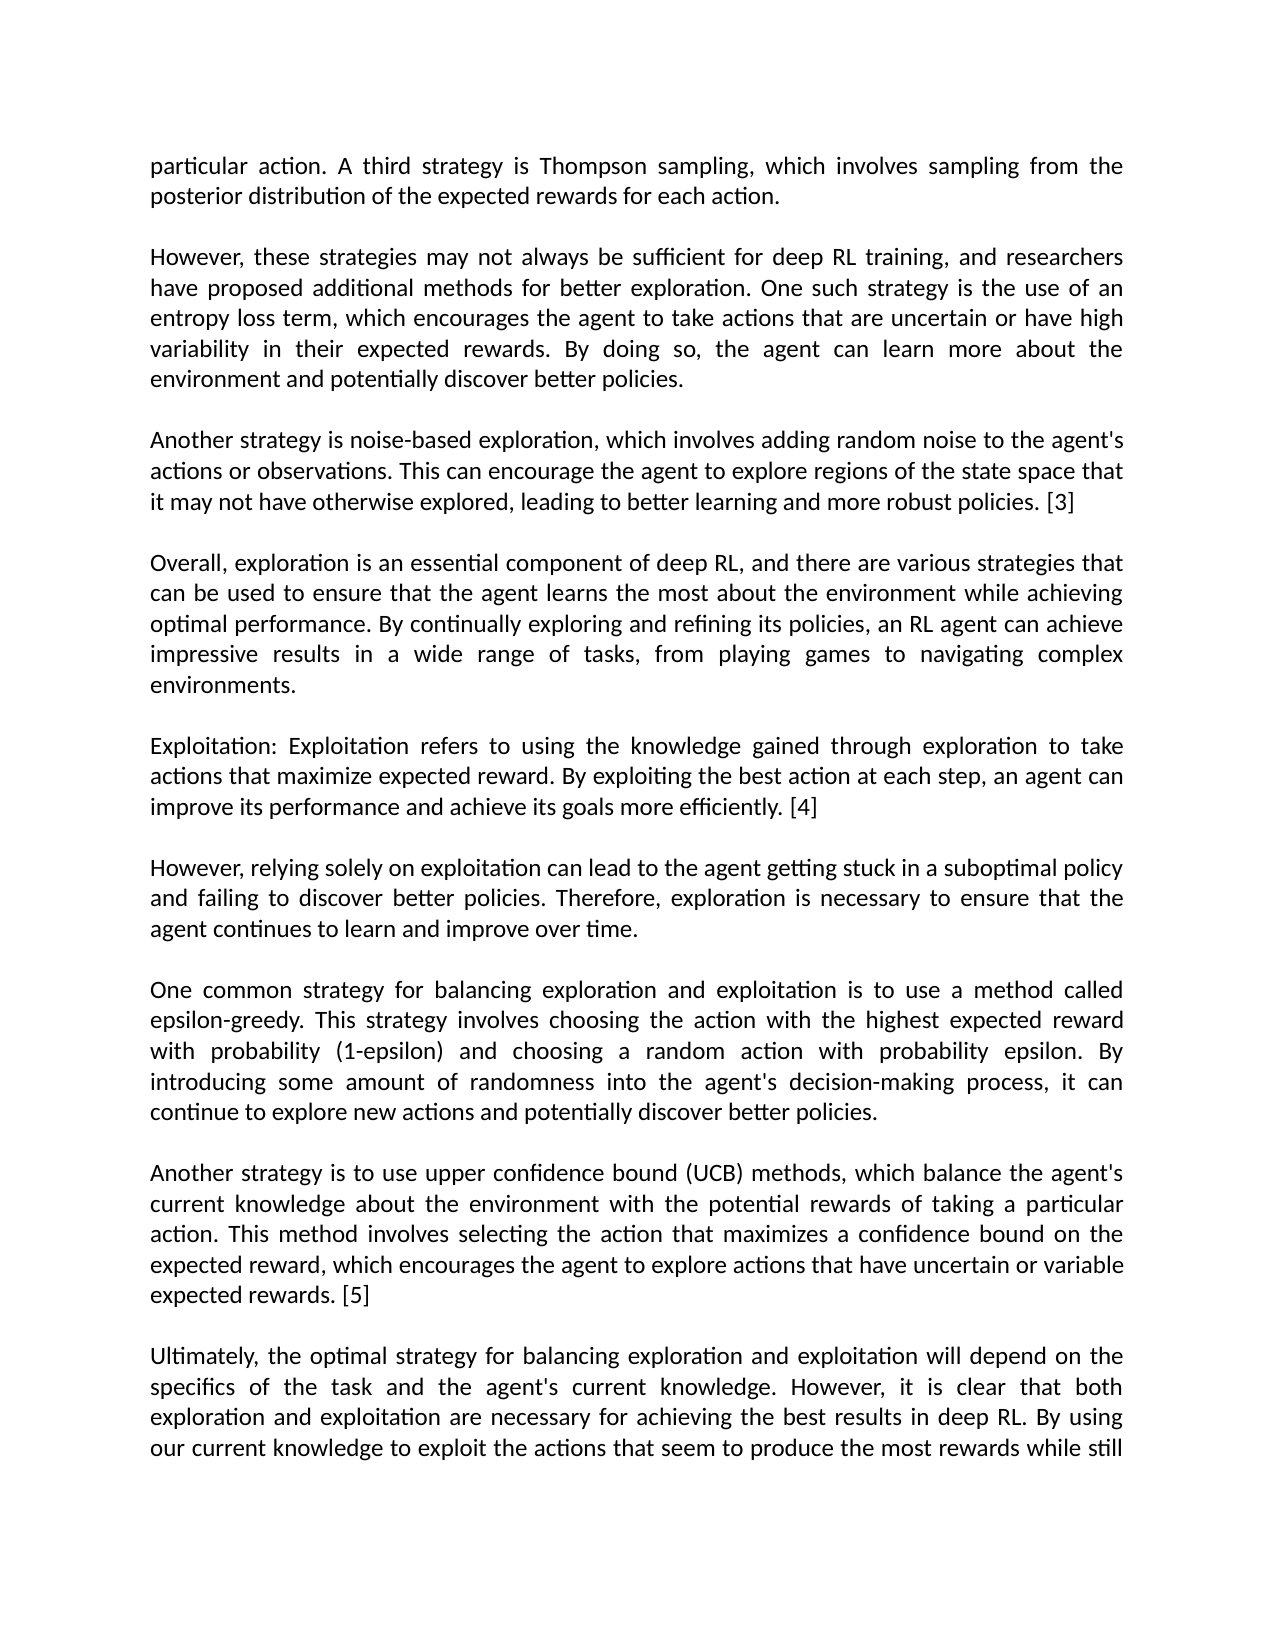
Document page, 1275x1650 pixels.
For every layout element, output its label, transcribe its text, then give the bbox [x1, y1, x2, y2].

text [150, 1340, 1125, 1462]
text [150, 150, 1125, 211]
text However, relying solely on exploitation can lead to the agent getting stuck in a suboptimal policy and failing to discover better policies. Therefore, exploration is necessary to ensure that the agent continues to learn and improve over time. [150, 852, 1125, 943]
text However, these strategies may not always be sufficient for deep RL training, and researchers have proposed additional methods for better exploration. One such strategy is the use of an entropy loss term, which encourages the agent to take actions that are uncertain or have high variability in their expected rewards. By doing so, the agent can learn more about the environment and potentially discover better policies. [150, 242, 1125, 394]
text Overall, exploration is an essential component of deep RL, and there are various strategies that can be used to ensure that the agent learns the most about the environment while achieving optimal performance. By continually exploring and refining its policies, an RL agent can achieve impressive results in a wide range of tasks, from playing games to navigating complex environments. [150, 547, 1125, 699]
text One common strategy for balancing exploration and exploitation is to use a method called epsilon-greedy. This strategy involves choosing the action with the highest expected reward with probability (1-epsilon) and choosing a random action with probability epsilon. By introducing some amount of randomness into the agent's decision-making process, it can continue to explore new actions and potentially discover better policies. [150, 974, 1125, 1127]
text Another strategy is to use upper confidence bound (UCB) methods, which balance the agent's current knowledge about the environment with the potential rewards of taking a particular action. This method involves selecting the action that maximizes a confidence bound on the expected reward, which encourages the agent to explore actions that have uncertain or variable expected rewards. [150, 1157, 1125, 1310]
text Another strategy is noise-based exploration, which involves adding random noise to the agent's actions or observations. This can encourage the agent to explore regions of the state space that it may not have otherwise explored, leading to better learning and more robust policies. [150, 425, 1125, 516]
text Exploitation: Exploitation refers to using the knowledge gained through exploration to take actions that maximize expected reward. By exploiting the best action at each step, an agent can improve its performance and achieve its goals more efficiently. [150, 730, 1125, 821]
